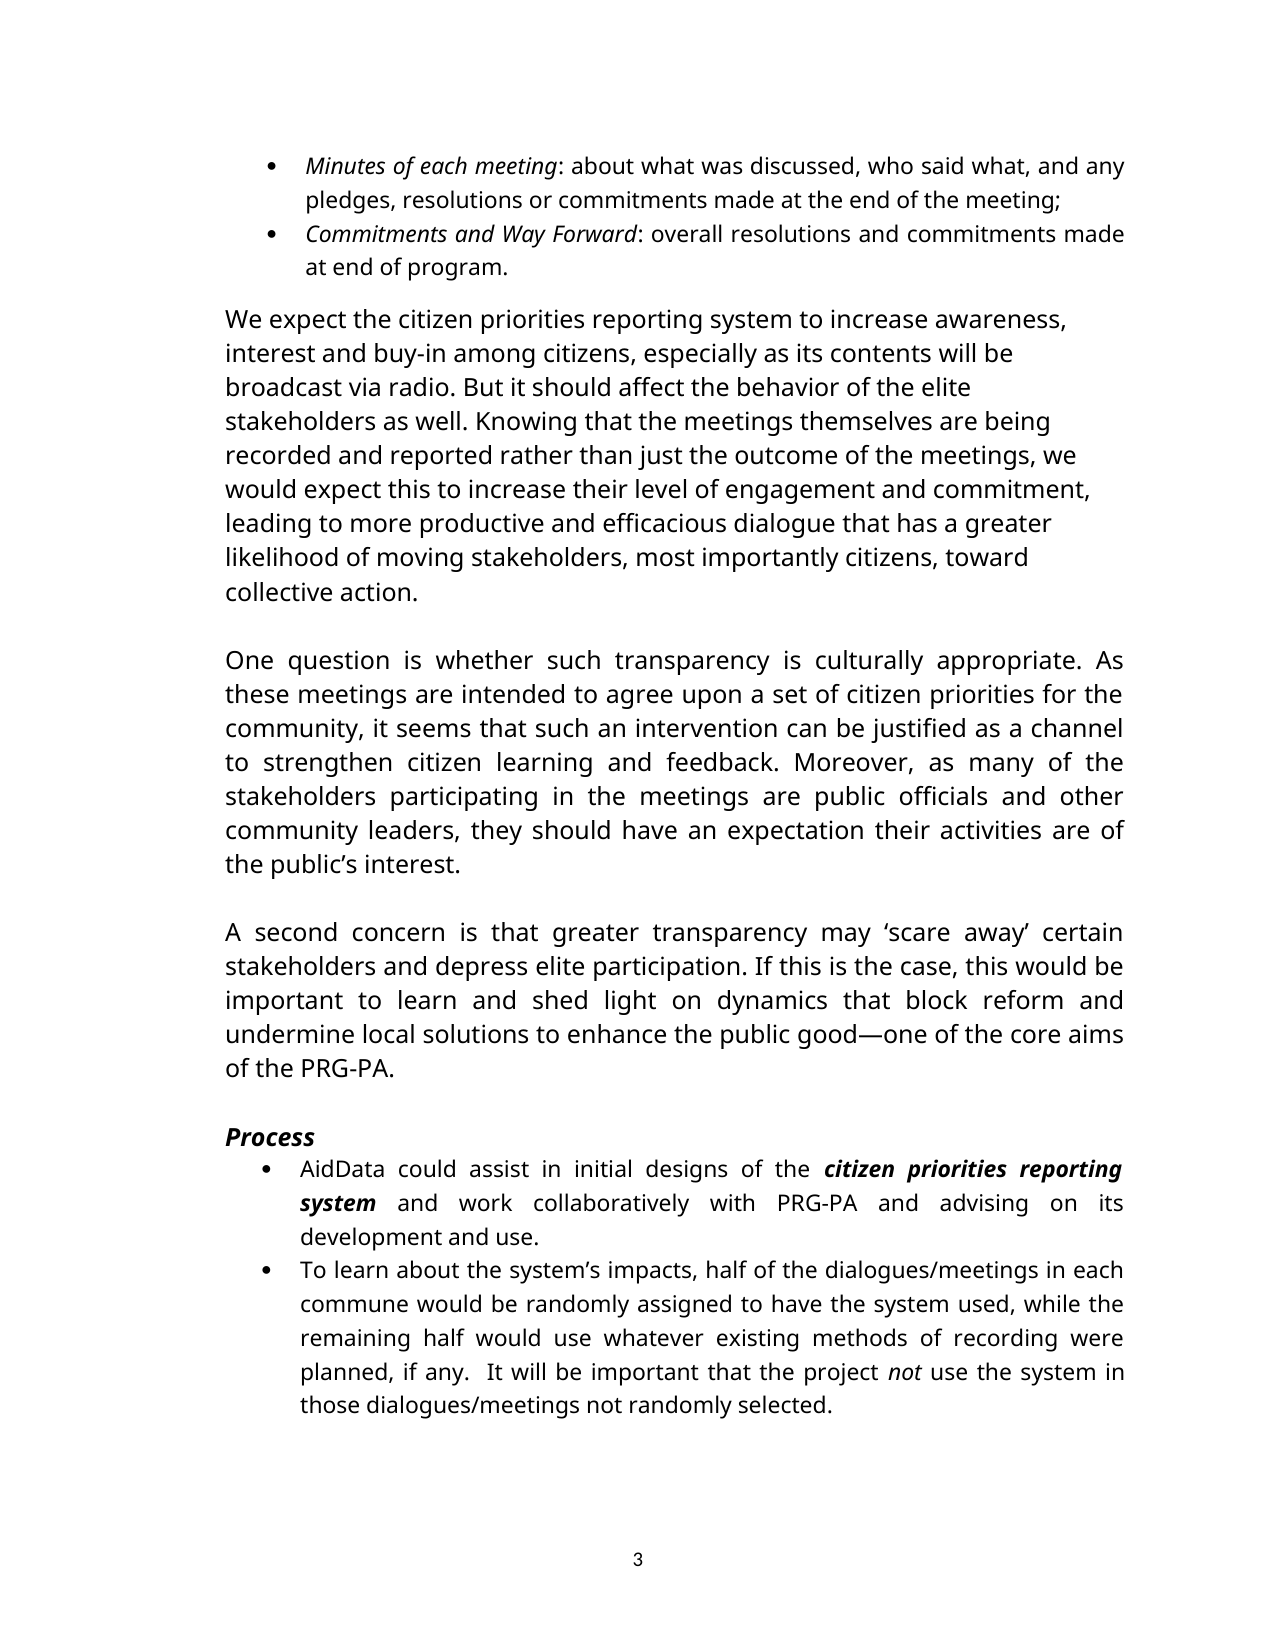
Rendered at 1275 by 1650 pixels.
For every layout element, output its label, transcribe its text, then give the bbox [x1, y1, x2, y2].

text A second concern is that greater transparency may ‘scare away’ certain stakeholders and depress elite participation. If this is the case, this would be important to learn and shed light on dynamics that block reform and undermine local solutions to enhance the public good—one of the core aims of the PRG-PA. [225, 915, 1125, 1085]
text We expect the citizen priorities reporting system to increase awareness, interest and buy-in among citizens, especially as its contents will be broadcast via radio. But it should affect the behavior of the elite stakeholders as well. Knowing that the meetings themselves are being recorded and reported rather than just the outcome of the meetings, we would expect this to increase their level of engagement and commitment, leading to more productive and efficacious dialogue that has a greater likelihood of moving stakeholders, most importantly citizens, toward collective action. [225, 302, 1125, 608]
list To learn about the system’s impacts, half of the dialogues/meetings in each commune would be randomly assigned to have the system used, while the remaining half would use whatever existing methods of recording were planned, if any. It will be important that the project not use the system in those dialogues/meetings not randomly selected. [262, 1254, 1125, 1421]
list AidData could assist in initial designs of the citizen priorities reporting system and work collaboratively with PRG-PA and advising on its development and use. [262, 1153, 1125, 1252]
text Process [225, 1119, 1125, 1153]
list Minutes of each meeting: about what was discussed, who said what, and any pledges, resolutions or commitments made at the end of the meeting; [268, 150, 1125, 215]
text One question is whether such transparency is culturally appropriate. As these meetings are intended to agree upon a set of citizen priorities for the community, it seems that such an intervention can be justified as a channel to strengthen citizen learning and feedback. Moreover, as many of the stakeholders participating in the meetings are public officials and other community leaders, they should have an expectation their activities are of the public’s interest. [225, 642, 1125, 881]
list Commitments and Way Forward: overall resolutions and commitments made at end of program. [268, 217, 1125, 282]
